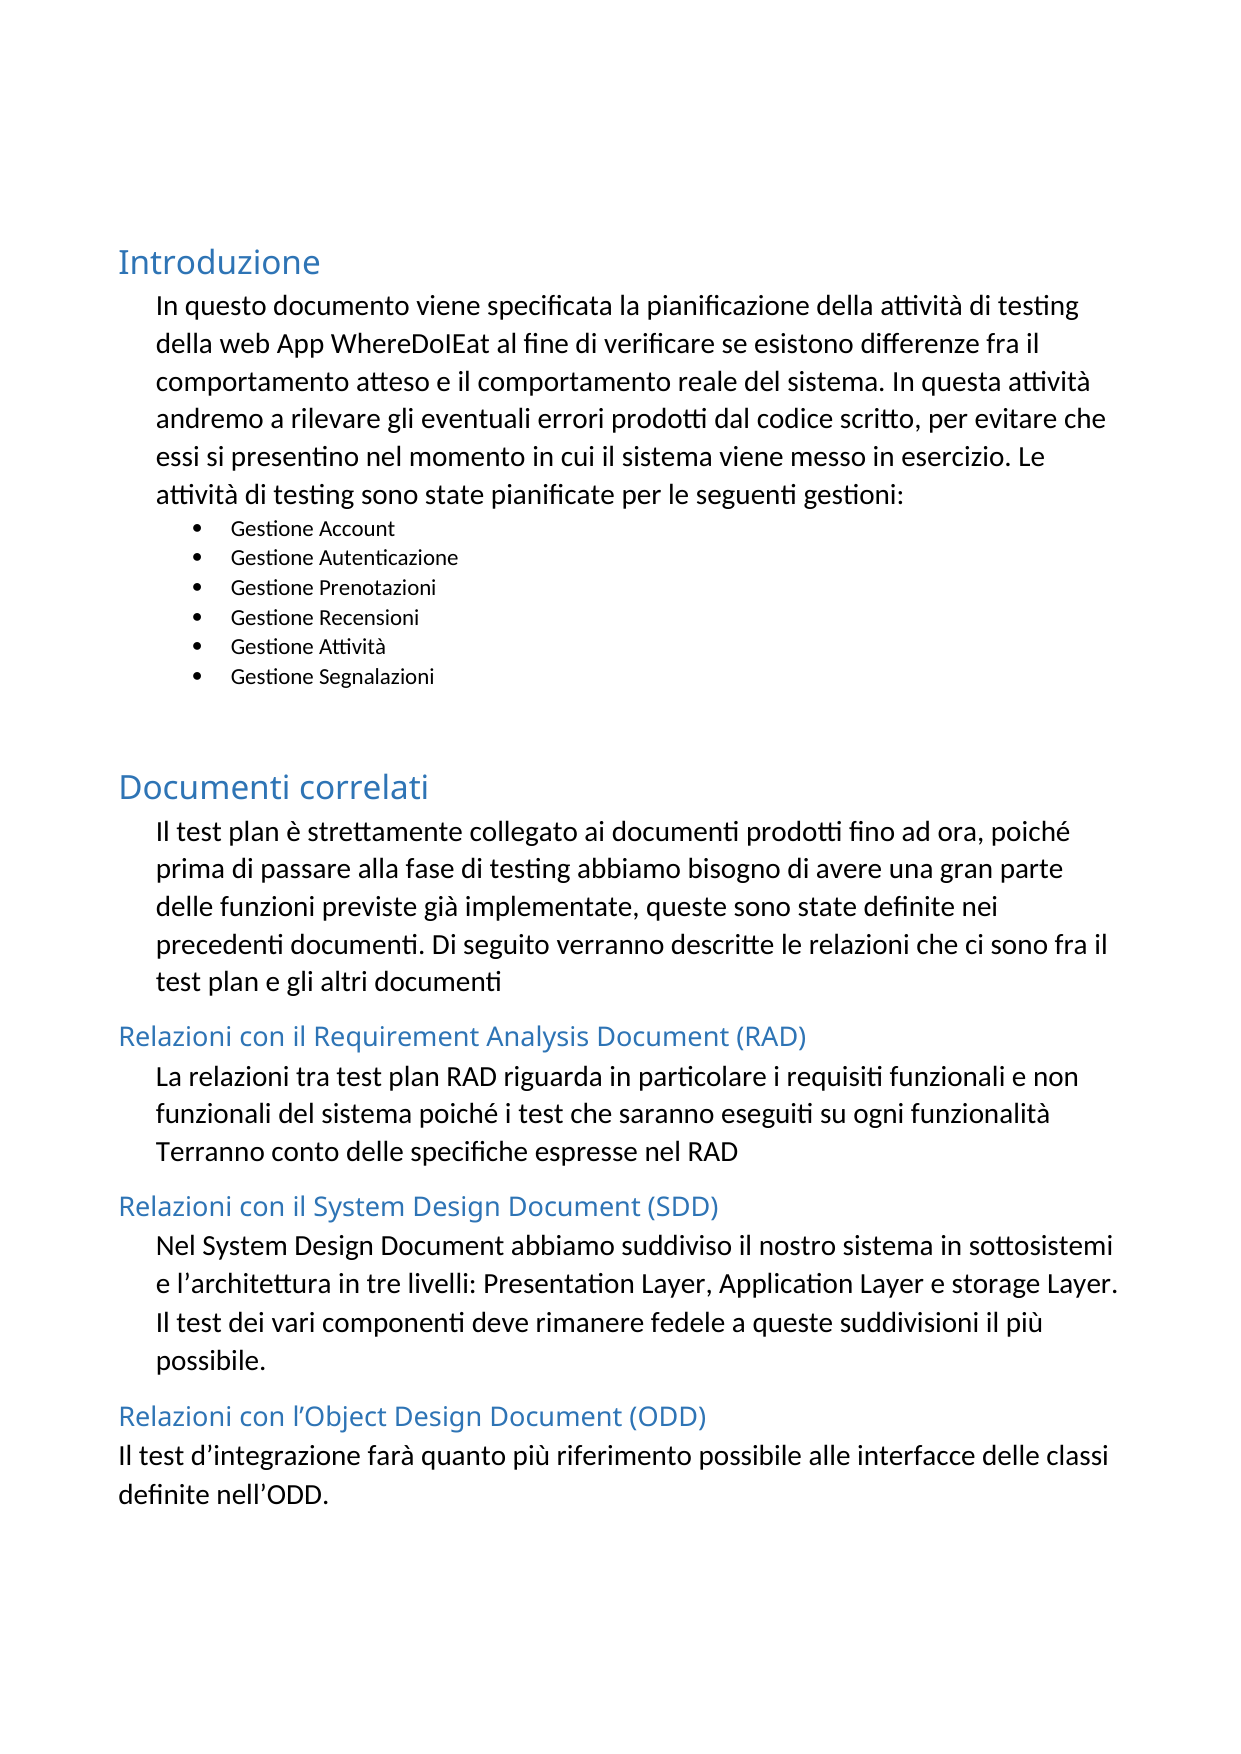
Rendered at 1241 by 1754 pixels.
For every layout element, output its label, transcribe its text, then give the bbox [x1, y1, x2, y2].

list Gestione Recensioni [193, 603, 1122, 631]
list La relazioni tra test plan RAD riguarda in particolare i requisiti funzionali e non funzionali del sistema poiché i test che saranno eseguiti su ogni funzionalità [156, 1058, 1122, 1131]
list In questo documento viene specificata la pianificazione della attività di testing della web App WhereDoIEat al fine di verificare se esistono differenze fra il comportamento atteso e il comportamento reale del sistema. In questa attività andremo a rilevare gli eventuali errori prodotti dal codice scritto, per evitare che essi si presentino nel momento in cui il sistema viene messo in esercizio. Le attività di testing sono state pianificate per le seguenti gestioni: [156, 287, 1122, 512]
subtitle Introduzione [118, 238, 1122, 284]
list Gestione Segnalazioni [193, 662, 1122, 690]
list Gestione Prenotazioni [193, 573, 1122, 601]
subtitle Relazioni con l’Object Design Document (ODD) [118, 1398, 1122, 1434]
list Gestione Account [193, 514, 1122, 542]
subtitle Relazioni con il Requirement Analysis Document (RAD) [118, 1018, 1122, 1055]
list Gestione Autenticazione [193, 543, 1122, 571]
subtitle Relazioni con il System Design Document (SDD) [118, 1187, 1122, 1224]
text Nel System Design Document abbiamo suddiviso il nostro sistema in sottosistemi e l’architettura in tre livelli: Presentation Layer, Application Layer e storage Layer. Il test dei vari componenti deve rimanere fedele a queste suddivisioni il più possibile. [156, 1227, 1122, 1378]
list Gestione Attività [193, 632, 1122, 660]
subtitle Documenti correlati [118, 764, 1122, 809]
list Terranno conto delle specifiche espresse nel RAD [156, 1133, 1122, 1169]
list Il test plan è strettamente collegato ai documenti prodotti fino ad ora, poiché prima di passare alla fase di testing abbiamo bisogno di avere una gran parte delle funzioni previste già implementate, queste sono state definite nei precedenti documenti. Di seguito verranno descritte le relazioni che ci sono fra il test plan e gli altri documenti [156, 813, 1122, 999]
text Il test d’integrazione farà quanto più riferimento possibile alle interfacce delle classi definite nell’ODD. [118, 1437, 1122, 1511]
